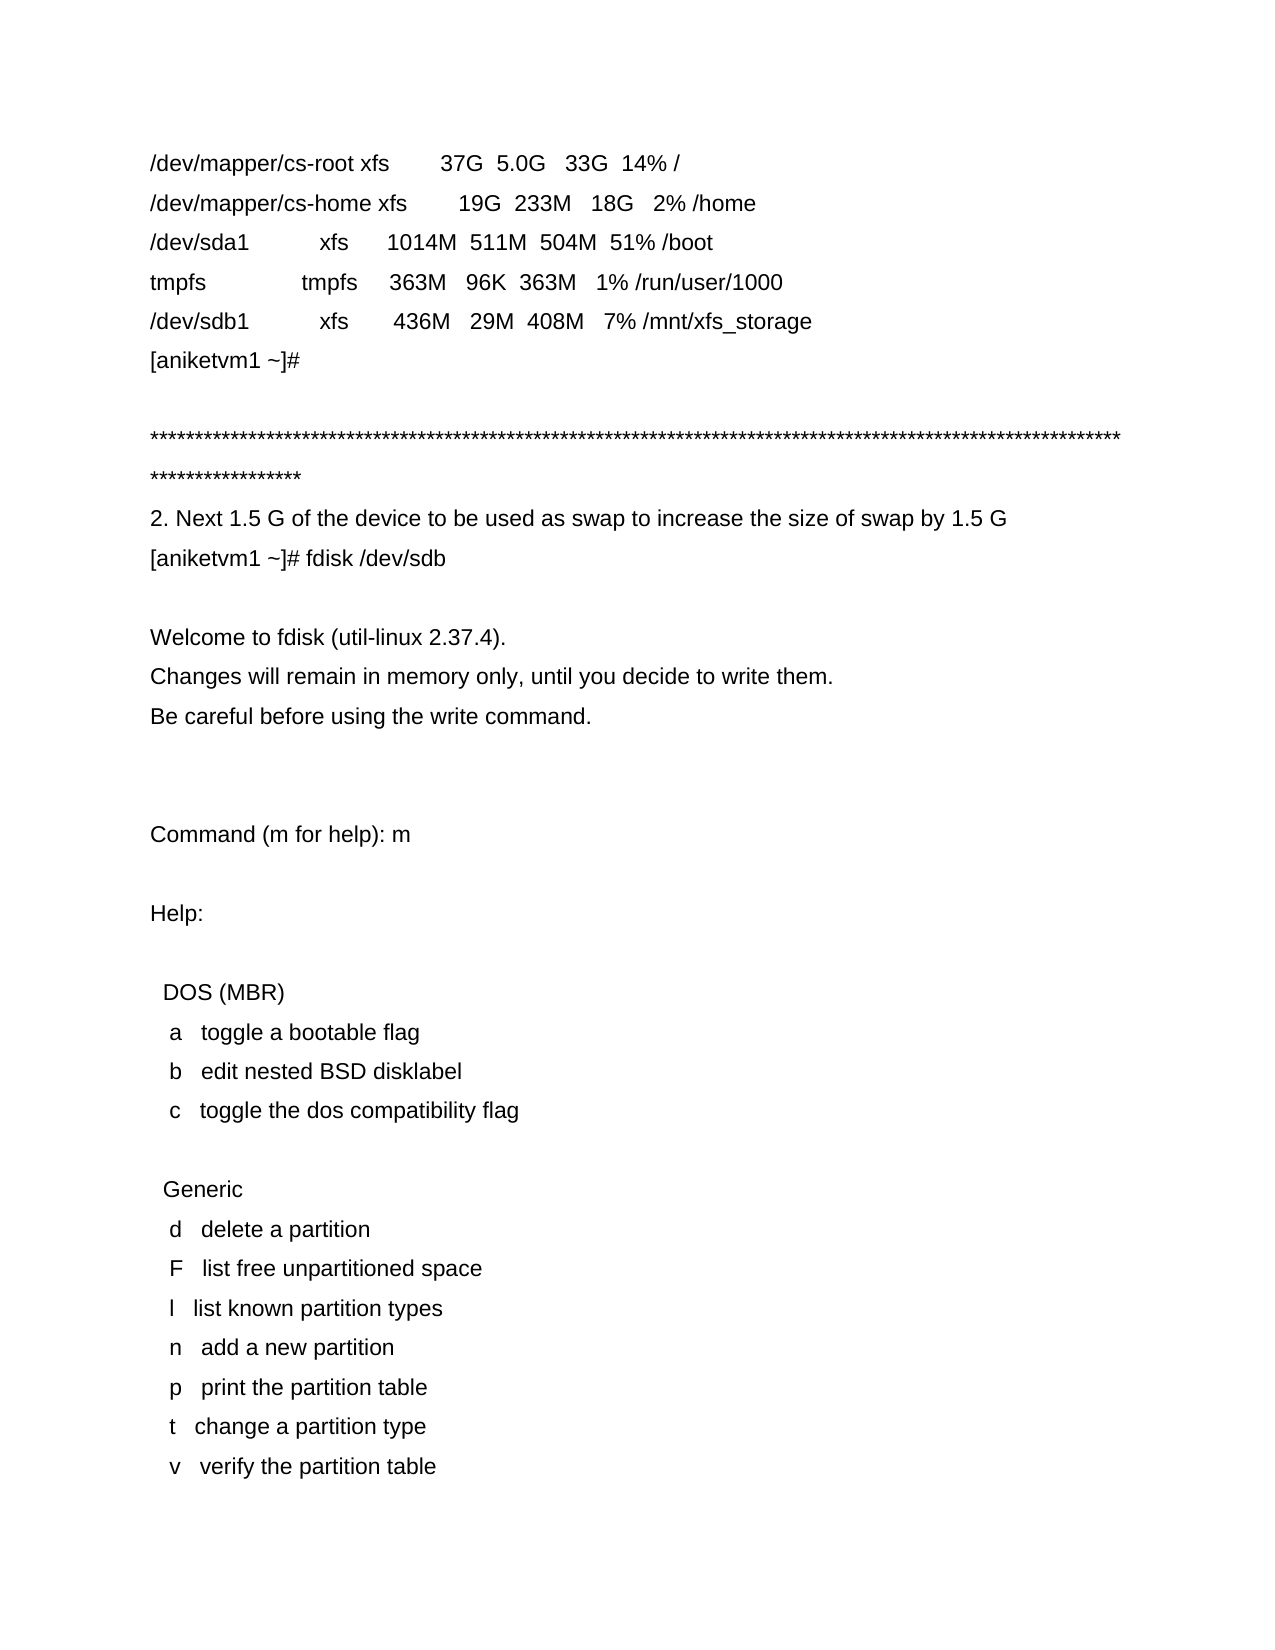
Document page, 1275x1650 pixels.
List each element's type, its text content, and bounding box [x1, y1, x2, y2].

text d delete a partition [150, 1216, 1125, 1242]
text v verify the partition table [150, 1453, 1125, 1479]
text DOS (MBR) [150, 979, 1125, 1005]
text /dev/sdb1 xfs 436M 29M 408M 7% /mnt/xfs_storage [150, 308, 1125, 334]
text Be careful before using the write command. [150, 703, 1125, 729]
text a toggle a bootable flag [150, 1018, 1125, 1045]
text b edit nested BSD disklabel [150, 1058, 1125, 1084]
text Welcome to fdisk (util-linux 2.37.4). [150, 624, 1125, 650]
text /dev/sda1 xfs 1014M 511M 504M 51% /boot [150, 229, 1125, 255]
text Generic [150, 1176, 1125, 1203]
text c toggle the dos compatibility flag [150, 1097, 1125, 1124]
text /dev/mapper/cs-root xfs 37G 5.0G 33G 14% / [150, 150, 1125, 176]
text [aniketvm1 ~]# fdisk /dev/sdb [150, 545, 1125, 571]
text ****************************************************************************************************************************** [150, 426, 1125, 492]
text t change a partition type [150, 1413, 1125, 1440]
text /dev/mapper/cs-home xfs 19G 233M 18G 2% /home [150, 189, 1125, 216]
text Help: [150, 900, 1125, 926]
text [aniketvm1 ~]# [150, 347, 1125, 374]
text tmpfs tmpfs 363M 96K 363M 1% /run/user/1000 [150, 268, 1125, 295]
text p print the partition table [150, 1374, 1125, 1400]
text 2. Next 1.5 G of the device to be used as swap to increase the size of swap by 1.5 G [150, 505, 1125, 532]
text F list free unpartitioned space [150, 1255, 1125, 1282]
text l list known partition types [150, 1295, 1125, 1321]
text n add a new partition [150, 1334, 1125, 1361]
text Changes will remain in memory only, until you decide to write them. [150, 663, 1125, 689]
text Command (m for help): m [150, 821, 1125, 847]
